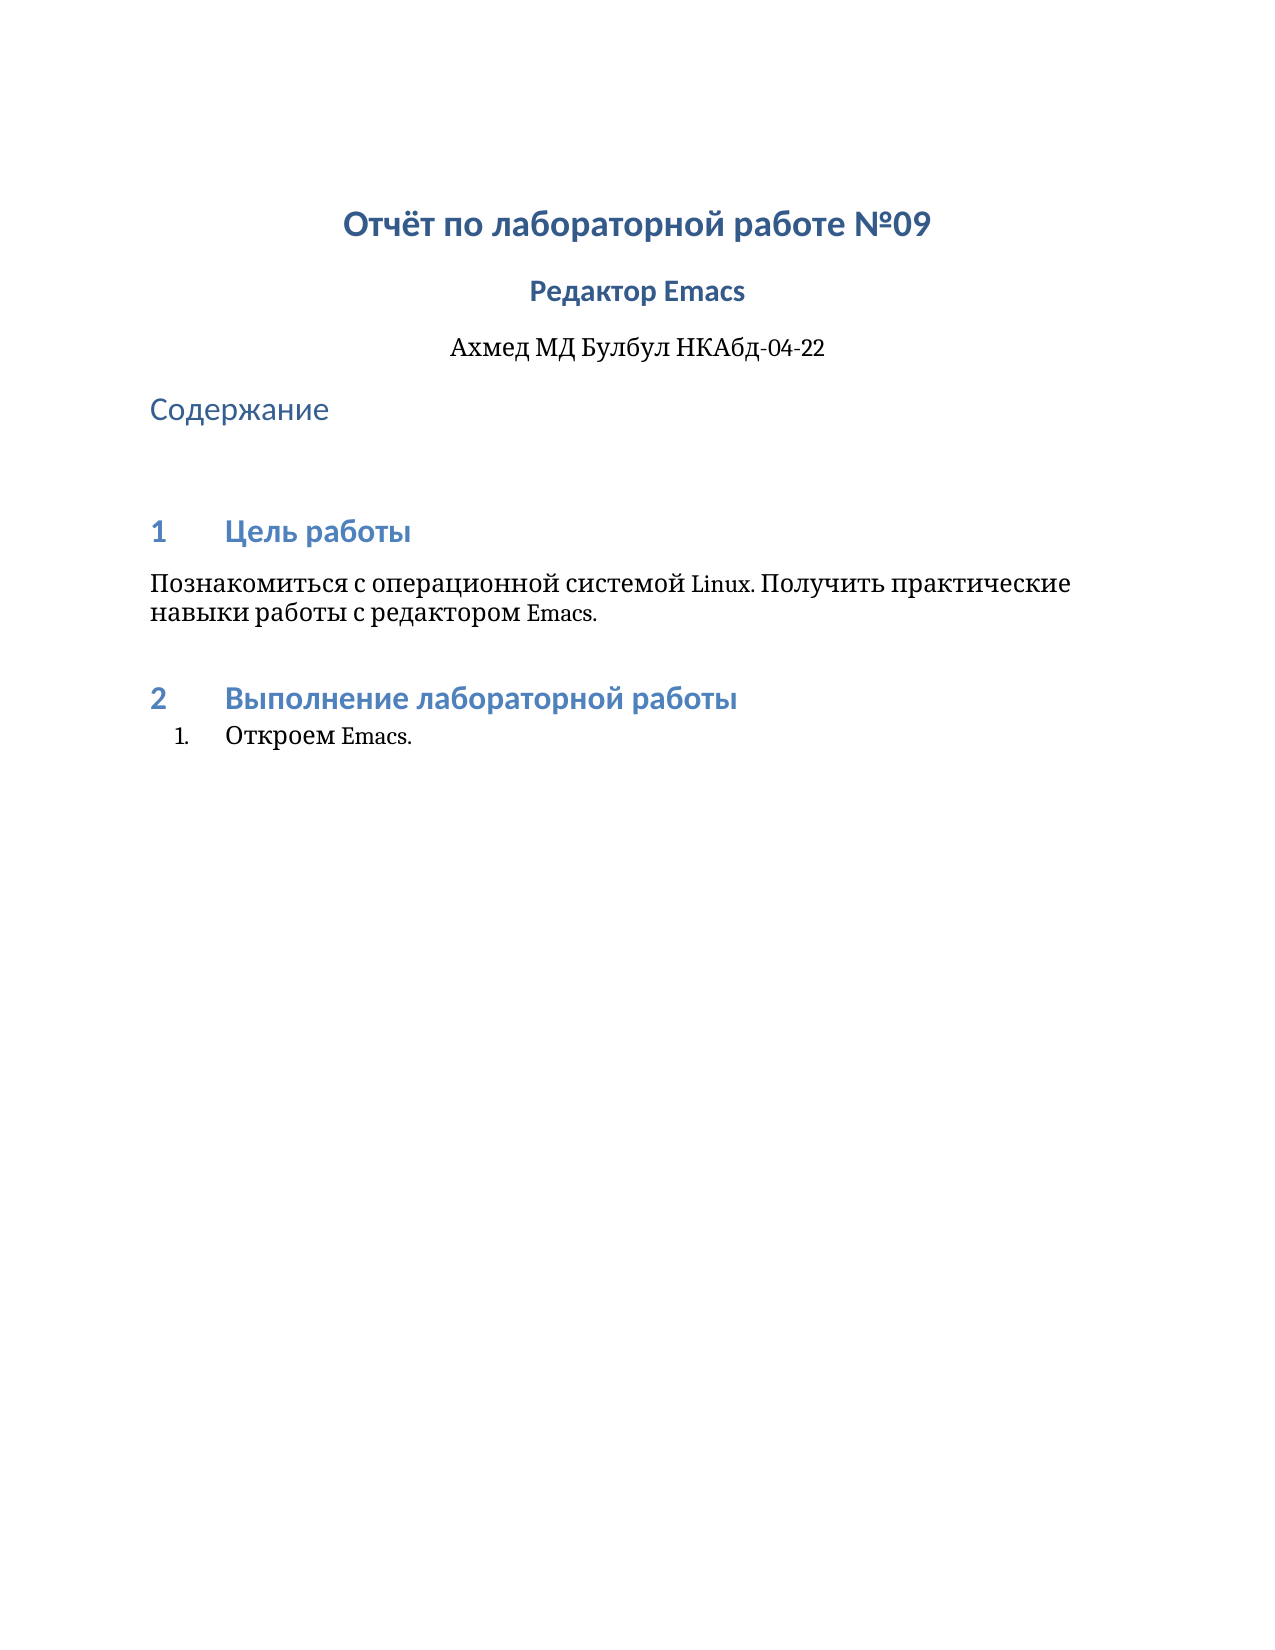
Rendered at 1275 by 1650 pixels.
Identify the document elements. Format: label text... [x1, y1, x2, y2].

text Познакомиться с операционной системой Linux. Получить практические навыки работы с редактором Emacs. [150, 570, 1125, 627]
title Отчёт по лабораторной работе №09 [150, 200, 1125, 246]
list Откроем Emacs. [175, 722, 1125, 751]
subtitle Редактор Emacs [150, 271, 1125, 309]
subtitle 2 Выполнение лабораторной работы [150, 677, 1125, 718]
text Ахмед МД Булбул НКАбд-04-22 [150, 334, 1125, 363]
subtitle 1 Цель работы [150, 510, 1125, 551]
